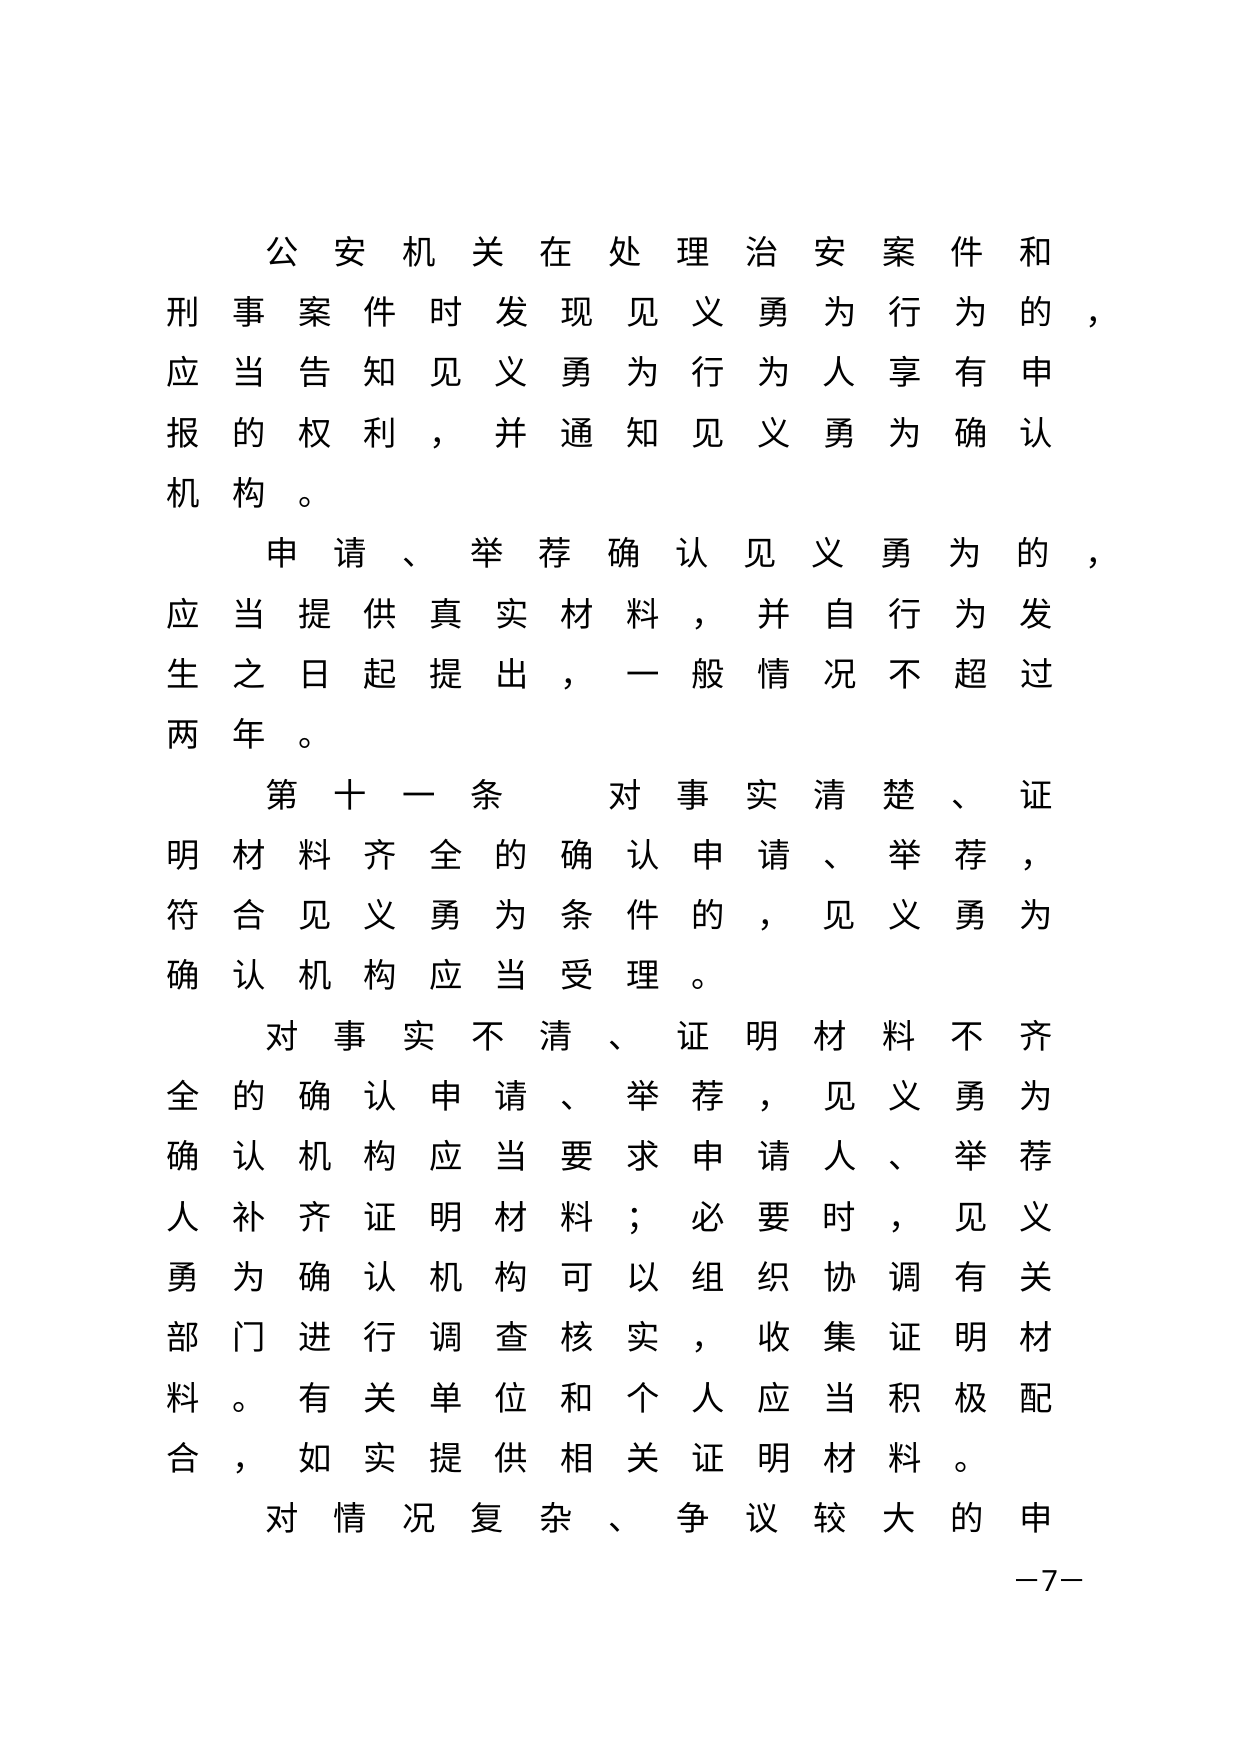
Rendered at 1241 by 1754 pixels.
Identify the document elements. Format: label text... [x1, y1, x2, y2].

text 公安机关在处理治安案件和刑事案件时发现见义勇为行为的，应当告知见义勇为行为人享有申报的权利，并通知见义勇为确认机构。 [167, 219, 1085, 521]
text 对情况复杂、争议较大的申请、举荐，见义勇为确认机构应当组织相关单位、人员进行评审。 [167, 1486, 1085, 1546]
text 第十一条 对事实清楚、证明材料齐全的确认申请、举荐，符合见义勇为条件的，见义勇为确认机构应当受理。 [167, 762, 1085, 1003]
text 对事实不清、证明材料不齐全的确认申请、举荐，见义勇为确认机构应当要求申请人、举荐人补齐证明材料；必要时，见义勇为确认机构可以组织协调有关部门进行调查核实，收集证明材料。有关单位和个人应当积极配合，如实提供相关证明材料。 [167, 1003, 1085, 1486]
text 申请、举荐确认见义勇为的，应当提供真实材料，并自行为发生之日起提出，一般情况不超过两年。 [167, 521, 1085, 762]
